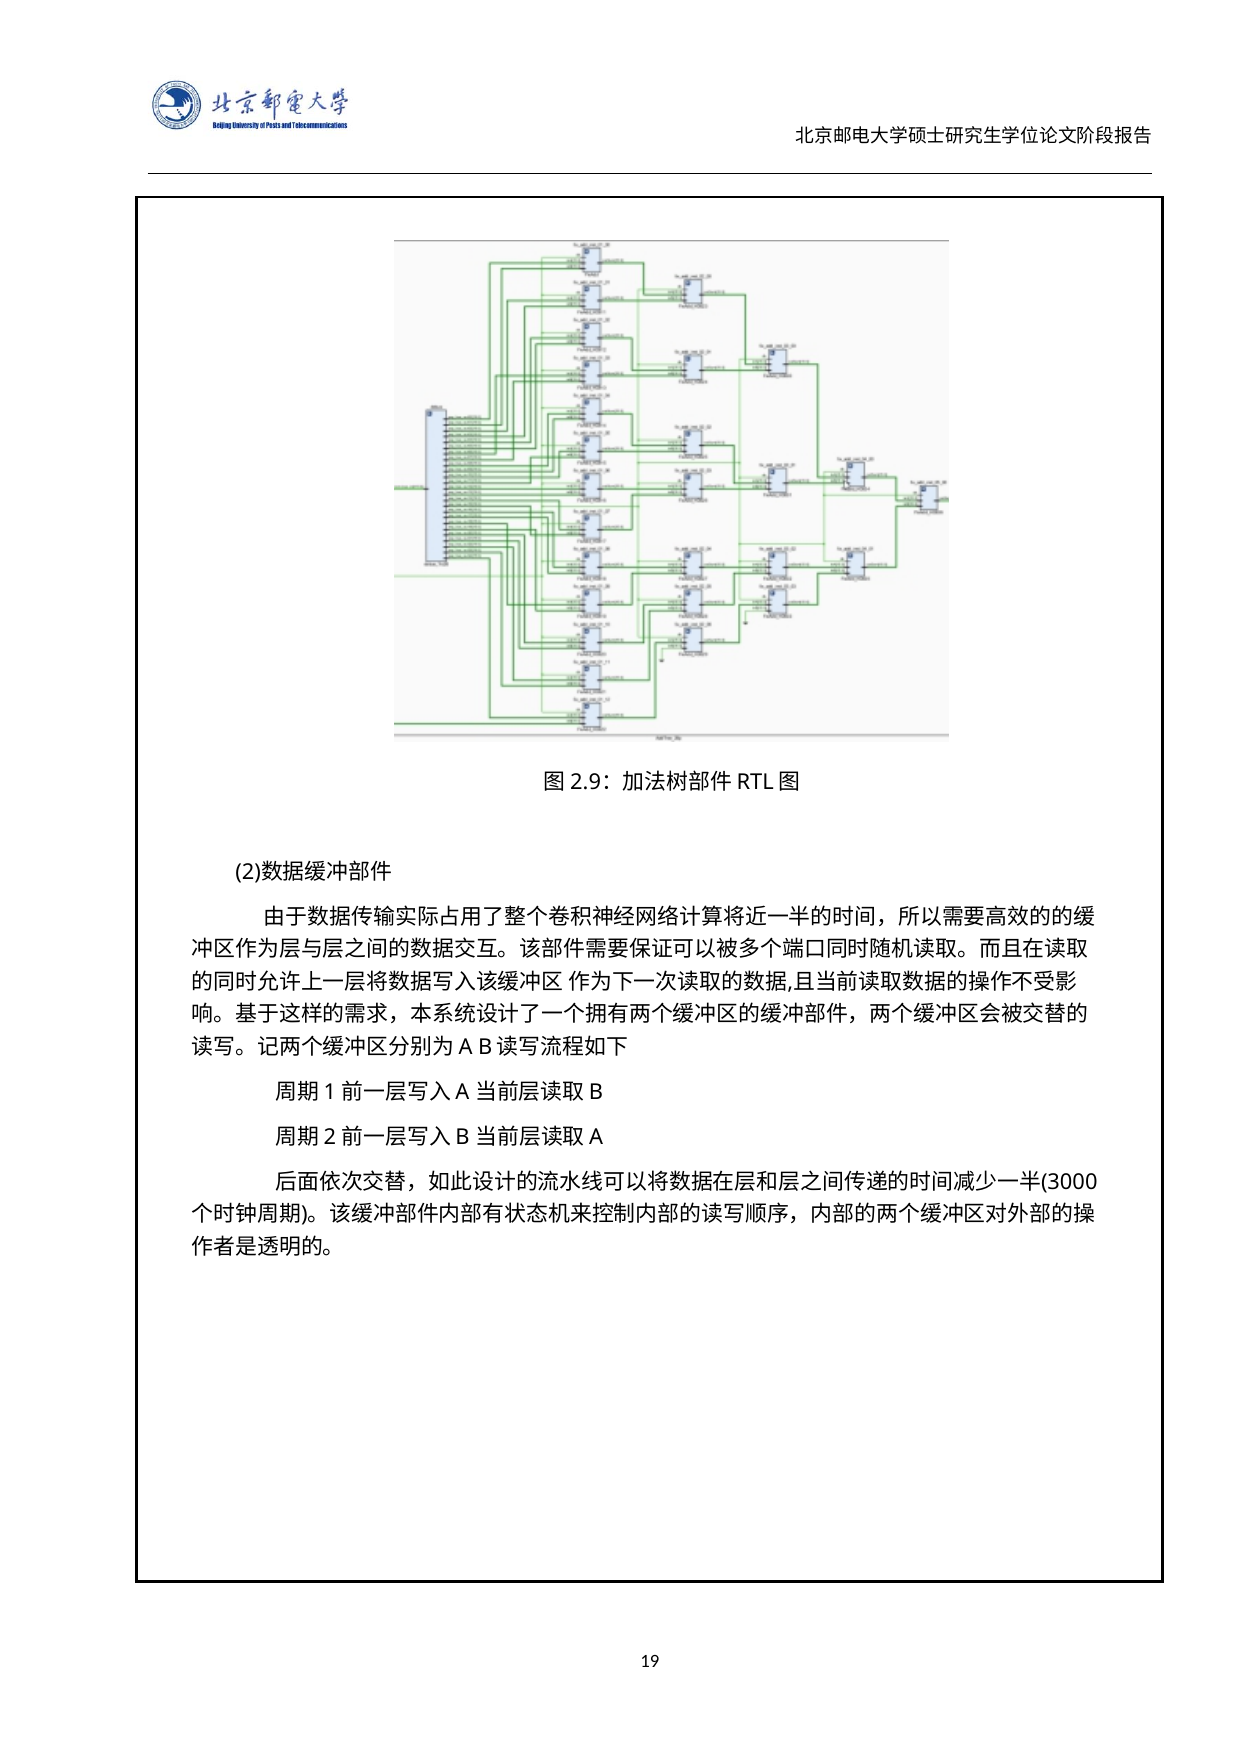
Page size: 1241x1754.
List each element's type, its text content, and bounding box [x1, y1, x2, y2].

picture [147, 59, 355, 148]
picture [394, 240, 949, 742]
